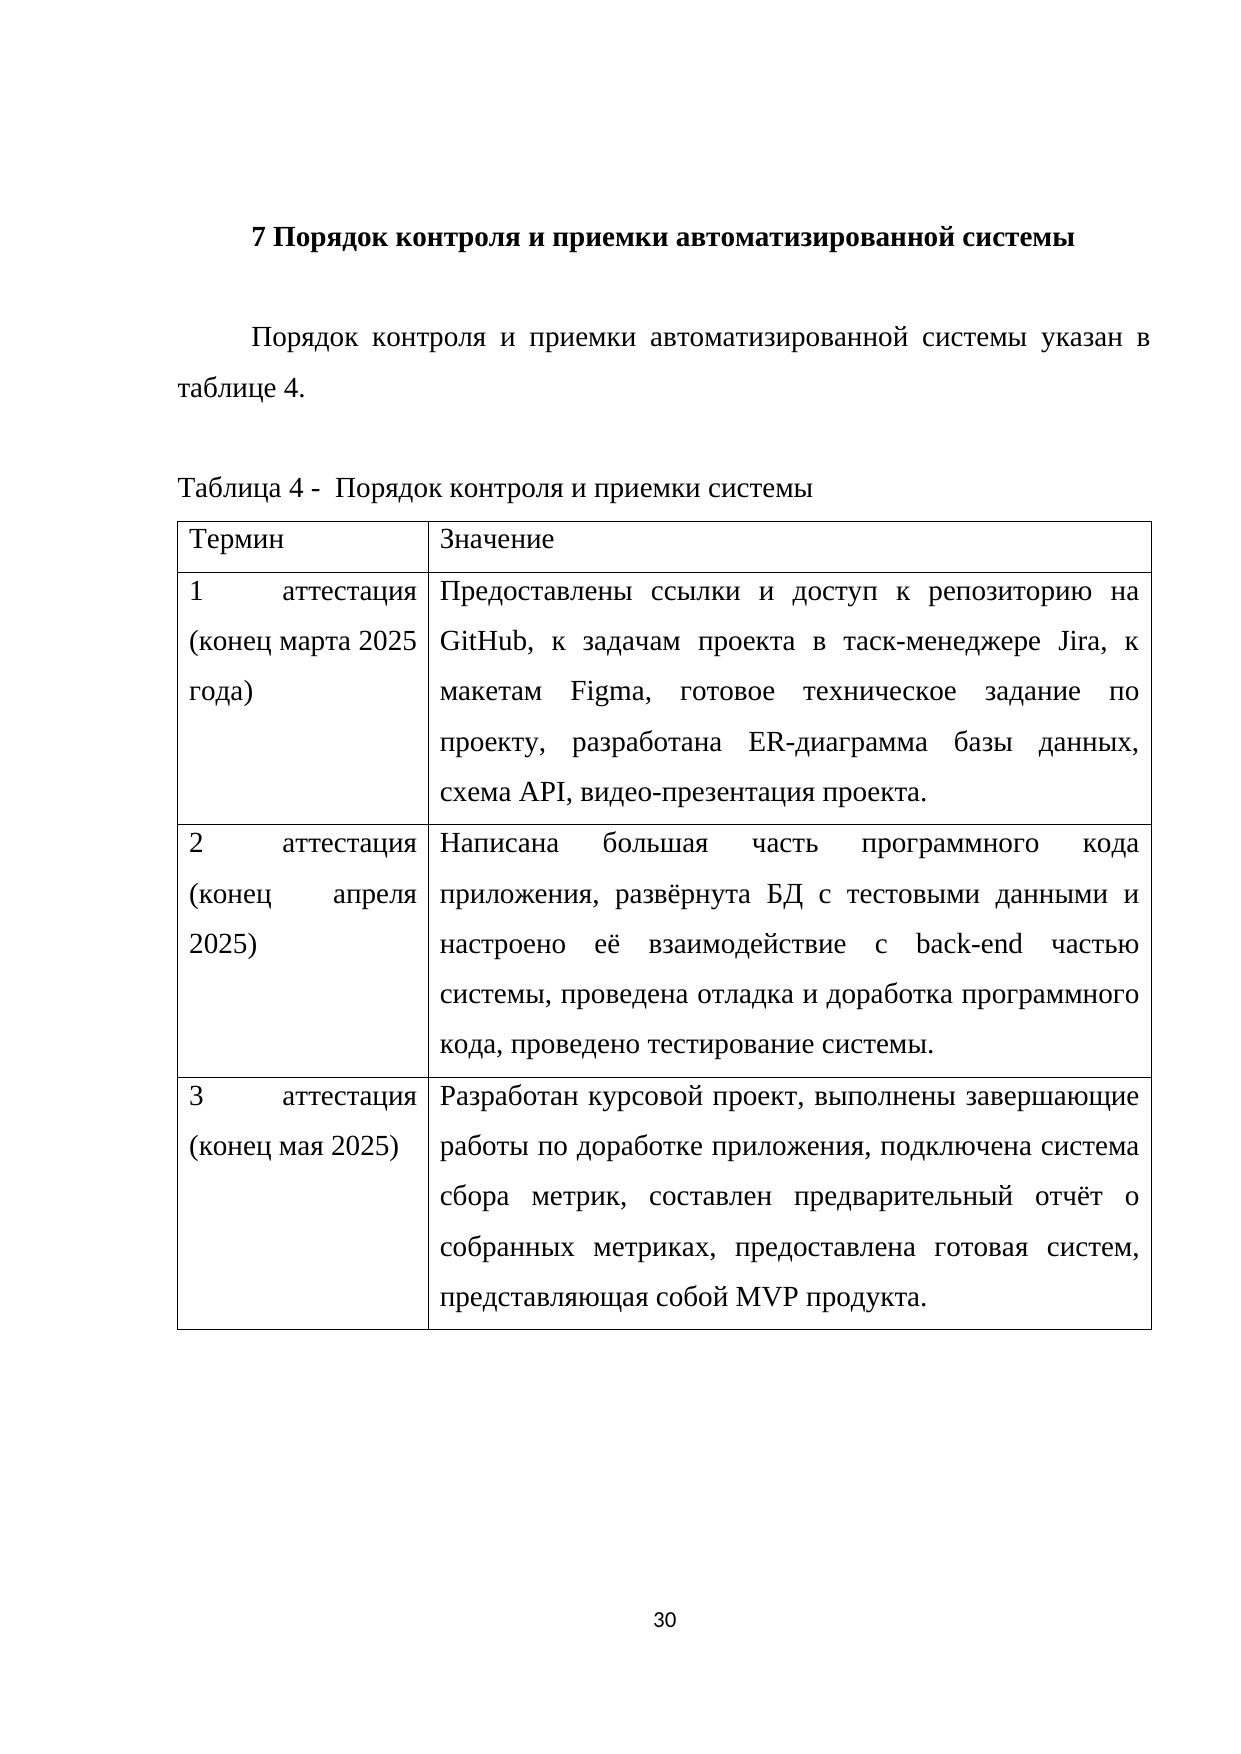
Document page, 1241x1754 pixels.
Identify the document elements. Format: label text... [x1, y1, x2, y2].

text Порядок контроля и приемки автоматизированной системы указан в таблице 4. [177, 319, 1152, 403]
table_header Значение [429, 522, 1151, 572]
table_cell 1 аттестация (конец марта 2025 года) [178, 573, 428, 824]
list Порядок контроля и приемки системы [177, 470, 1152, 504]
table_cell Предоставлены ссылки и доступ к репозиторию на GitHub, к задачам проекта в таск-менеджере Jira, к макетам Figma, готовое техническое задание по проекту, разработана ER-диаграмма базы данных, схема API, видео-презентация проекта. [429, 573, 1151, 824]
table_cell Разработан курсовой проект, выполнены завершающие работы по доработке приложения, подключена система сбора метрик, составлен предварительный отчёт о собранных метриках, предоставлена готовая систем, представляющая собой MVP продукта. [429, 1078, 1151, 1329]
text Порядок контроля и приемки автоматизированной системы [251, 219, 1152, 252]
table_cell 3 аттестация (конец мая 2025) [178, 1078, 428, 1329]
table_cell Написана большая часть программного кода приложения, развёрнута БД с тестовыми данными и настроено её взаимодействие с back-end частью системы, проведена отладка и доработка программного кода, проведено тестирование системы. [429, 825, 1151, 1077]
table_header Термин [178, 522, 428, 572]
table_cell 2 аттестация (конец апреля 2025) [178, 825, 428, 1077]
